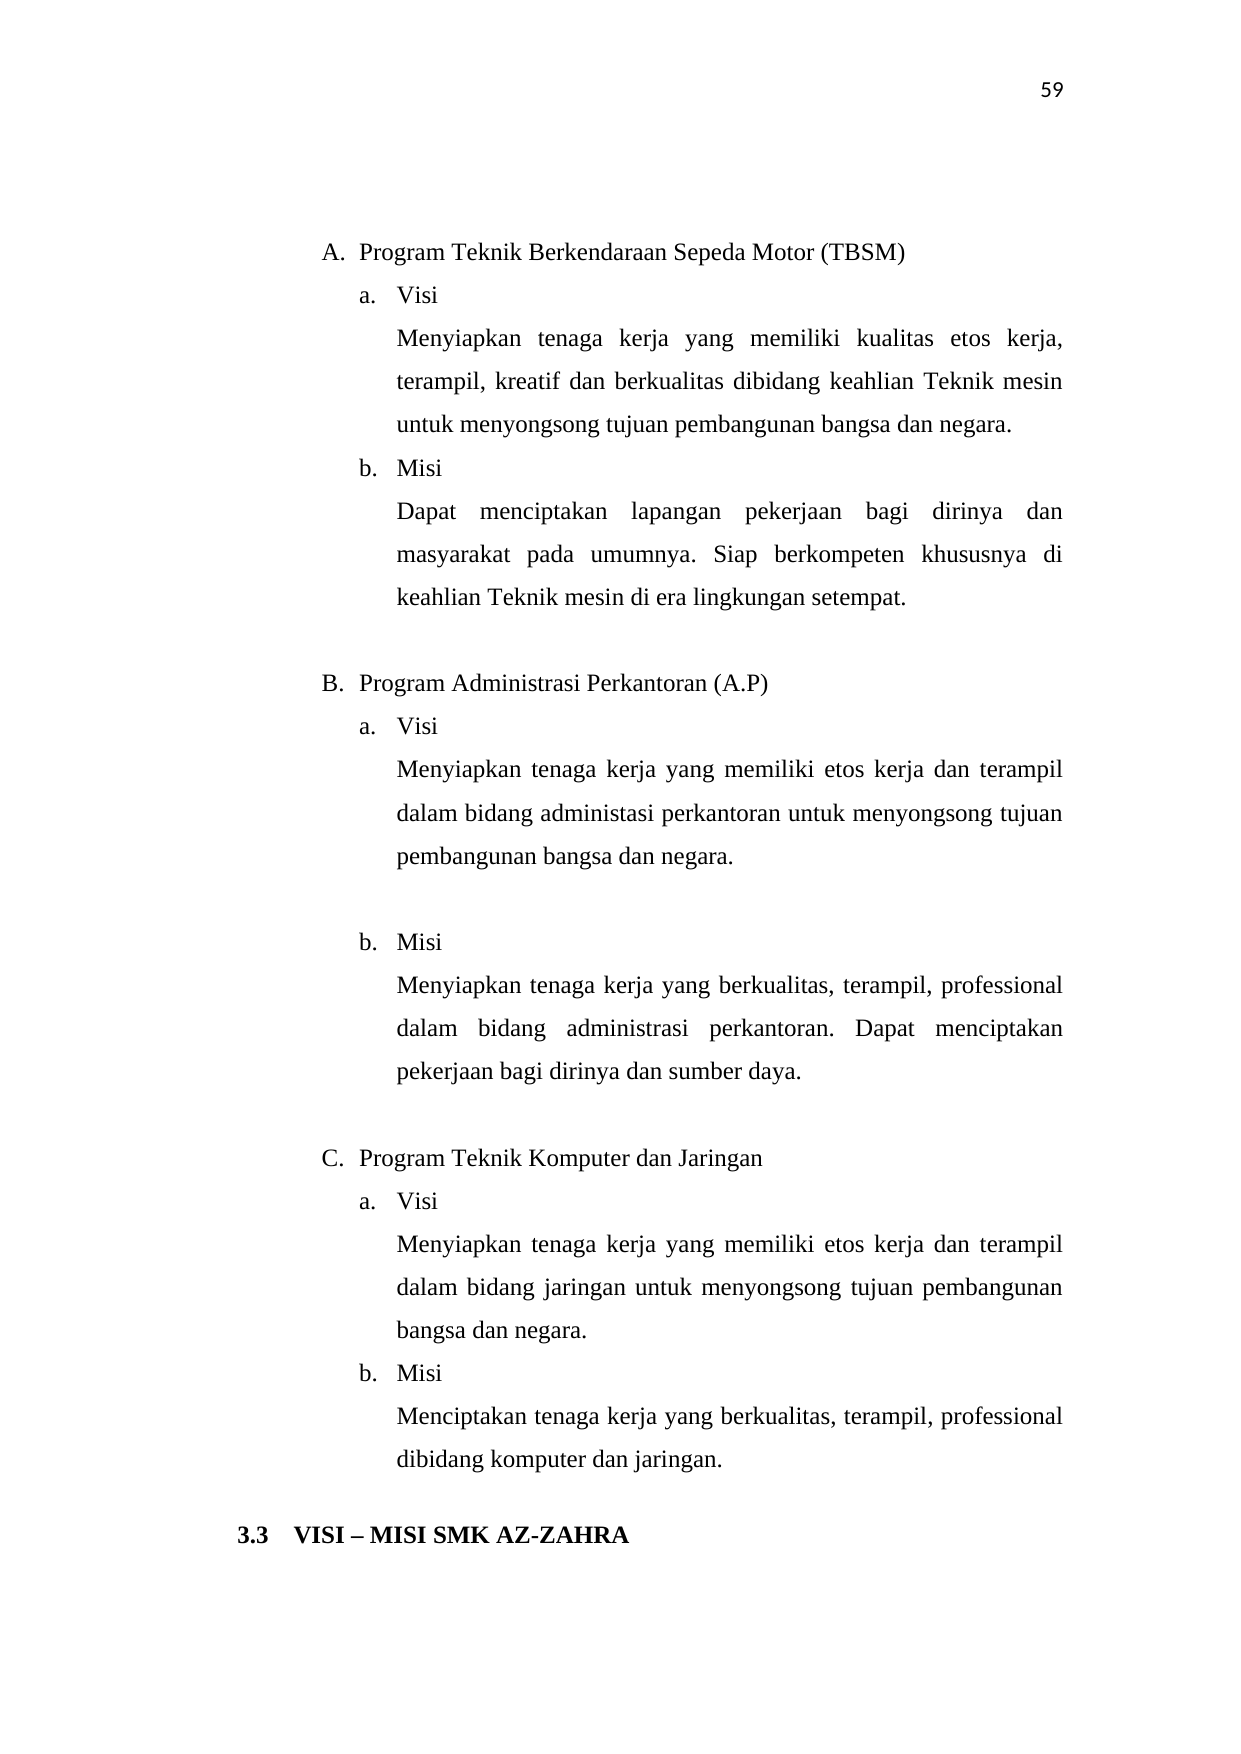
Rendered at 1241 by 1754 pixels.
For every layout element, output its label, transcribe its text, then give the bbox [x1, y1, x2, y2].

list Menyiapkan tenaga kerja yang memiliki kualitas etos kerja, terampil, kreatif dan berkualitas dibidang keahlian Teknik mesin untuk menyongsong tujuan pembangunan bangsa dan negara. [396, 323, 1063, 438]
list Dapat menciptakan lapangan pekerjaan bagi dirinya dan masyarakat pada umumnya. Siap berkompeten khususnya di keahlian Teknik mesin di era lingkungan setempat. [396, 496, 1063, 611]
list Menciptakan tenaga kerja yang berkualitas, terampil, professional dibidang komputer dan jaringan. [396, 1401, 1063, 1473]
list Program Teknik Berkendaraan Sepeda Motor (TBSM) [321, 237, 1063, 266]
list Visi [359, 280, 1063, 309]
list Misi [359, 1358, 1063, 1387]
list VISI – MISI SMK AZ-ZAHRA [237, 1521, 1063, 1549]
list Menyiapkan tenaga kerja yang memiliki etos kerja dan terampil dalam bidang administasi perkantoran untuk menyongsong tujuan pembangunan bangsa dan negara. [396, 754, 1063, 869]
list Visi [359, 711, 1063, 740]
list Misi [359, 927, 1063, 956]
list Program Teknik Komputer dan Jaringan [321, 1143, 1063, 1171]
list Program Administrasi Perkantoran (A.P) [321, 668, 1063, 697]
list Menyiapkan tenaga kerja yang berkualitas, terampil, professional dalam bidang administrasi perkantoran. Dapat menciptakan pekerjaan bagi dirinya dan sumber daya. [396, 970, 1063, 1085]
list Misi [359, 453, 1063, 481]
list Visi [359, 1186, 1063, 1214]
list Menyiapkan tenaga kerja yang memiliki etos kerja dan terampil dalam bidang jaringan untuk menyongsong tujuan pembangunan bangsa dan negara. [396, 1229, 1063, 1344]
